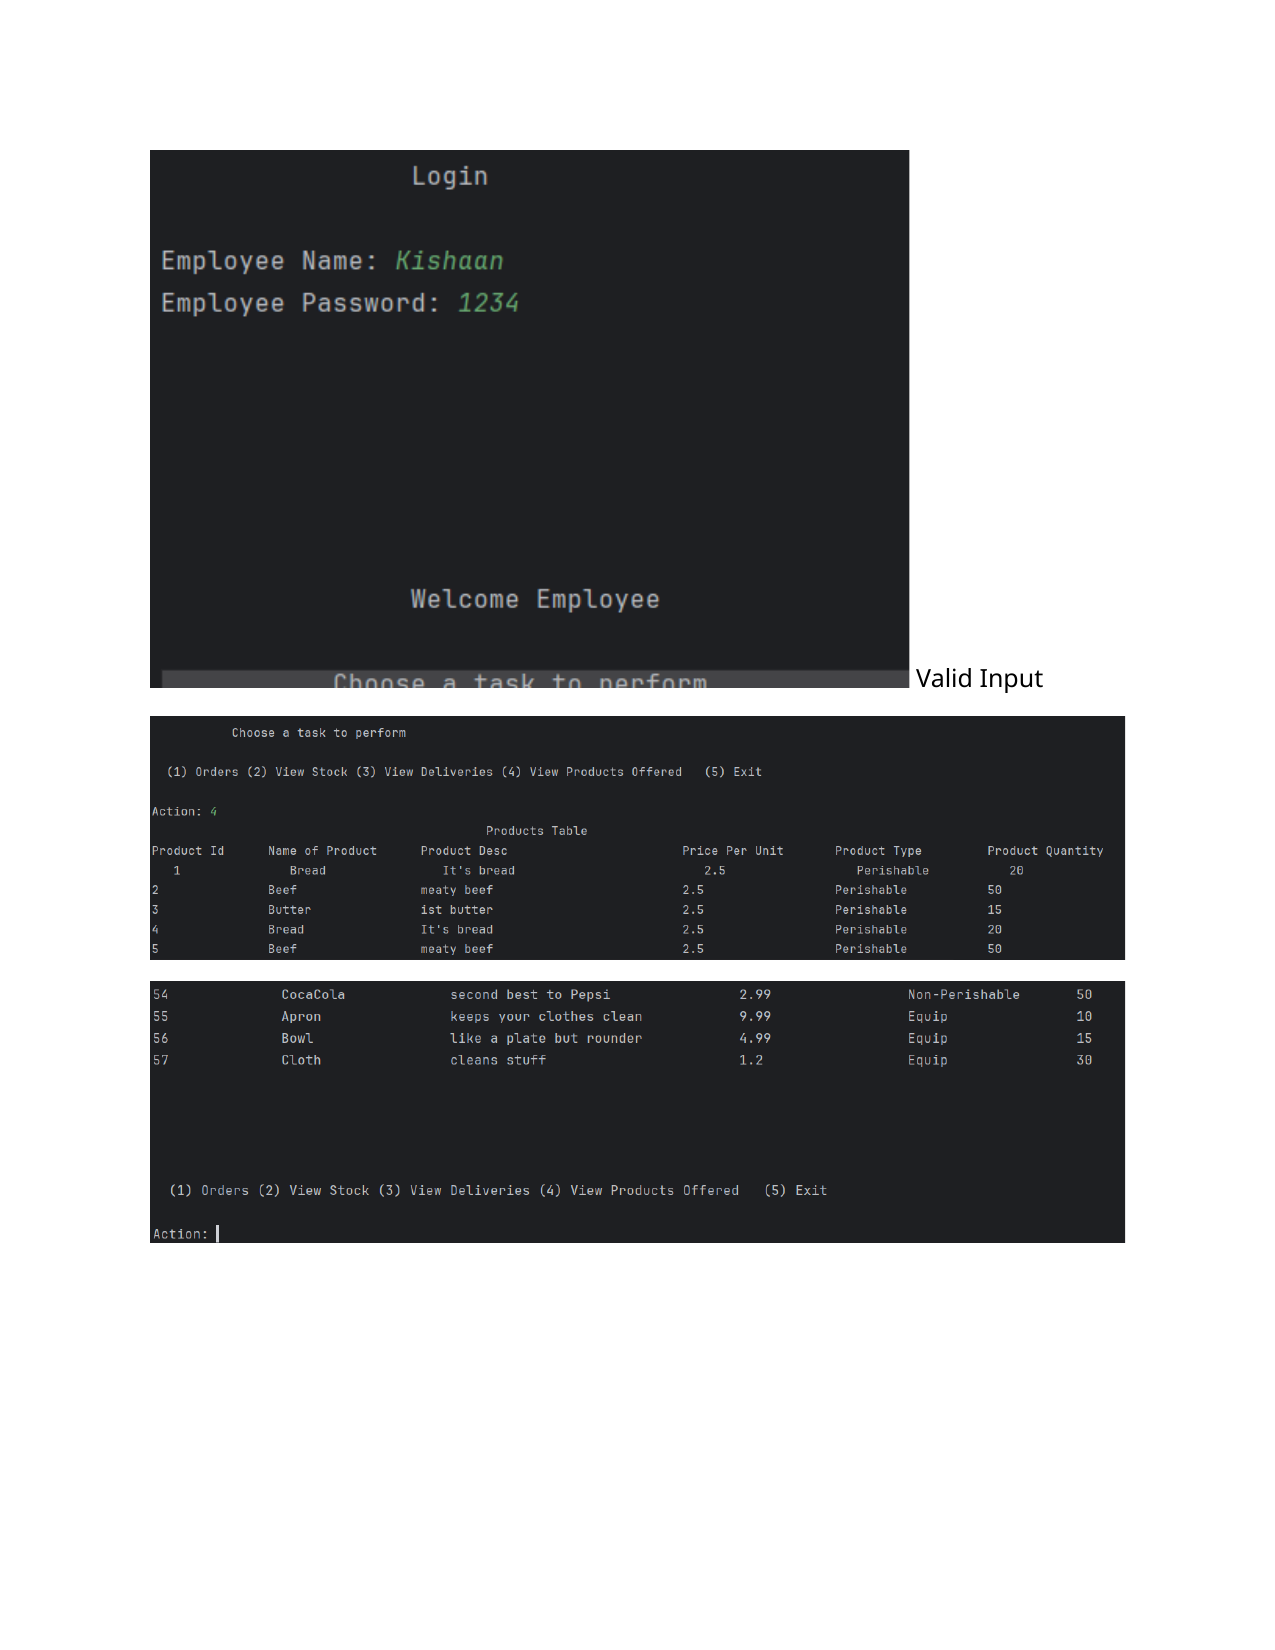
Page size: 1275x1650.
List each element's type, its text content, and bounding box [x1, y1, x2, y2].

picture [150, 150, 910, 688]
picture [150, 981, 1125, 1243]
picture [150, 716, 1125, 960]
